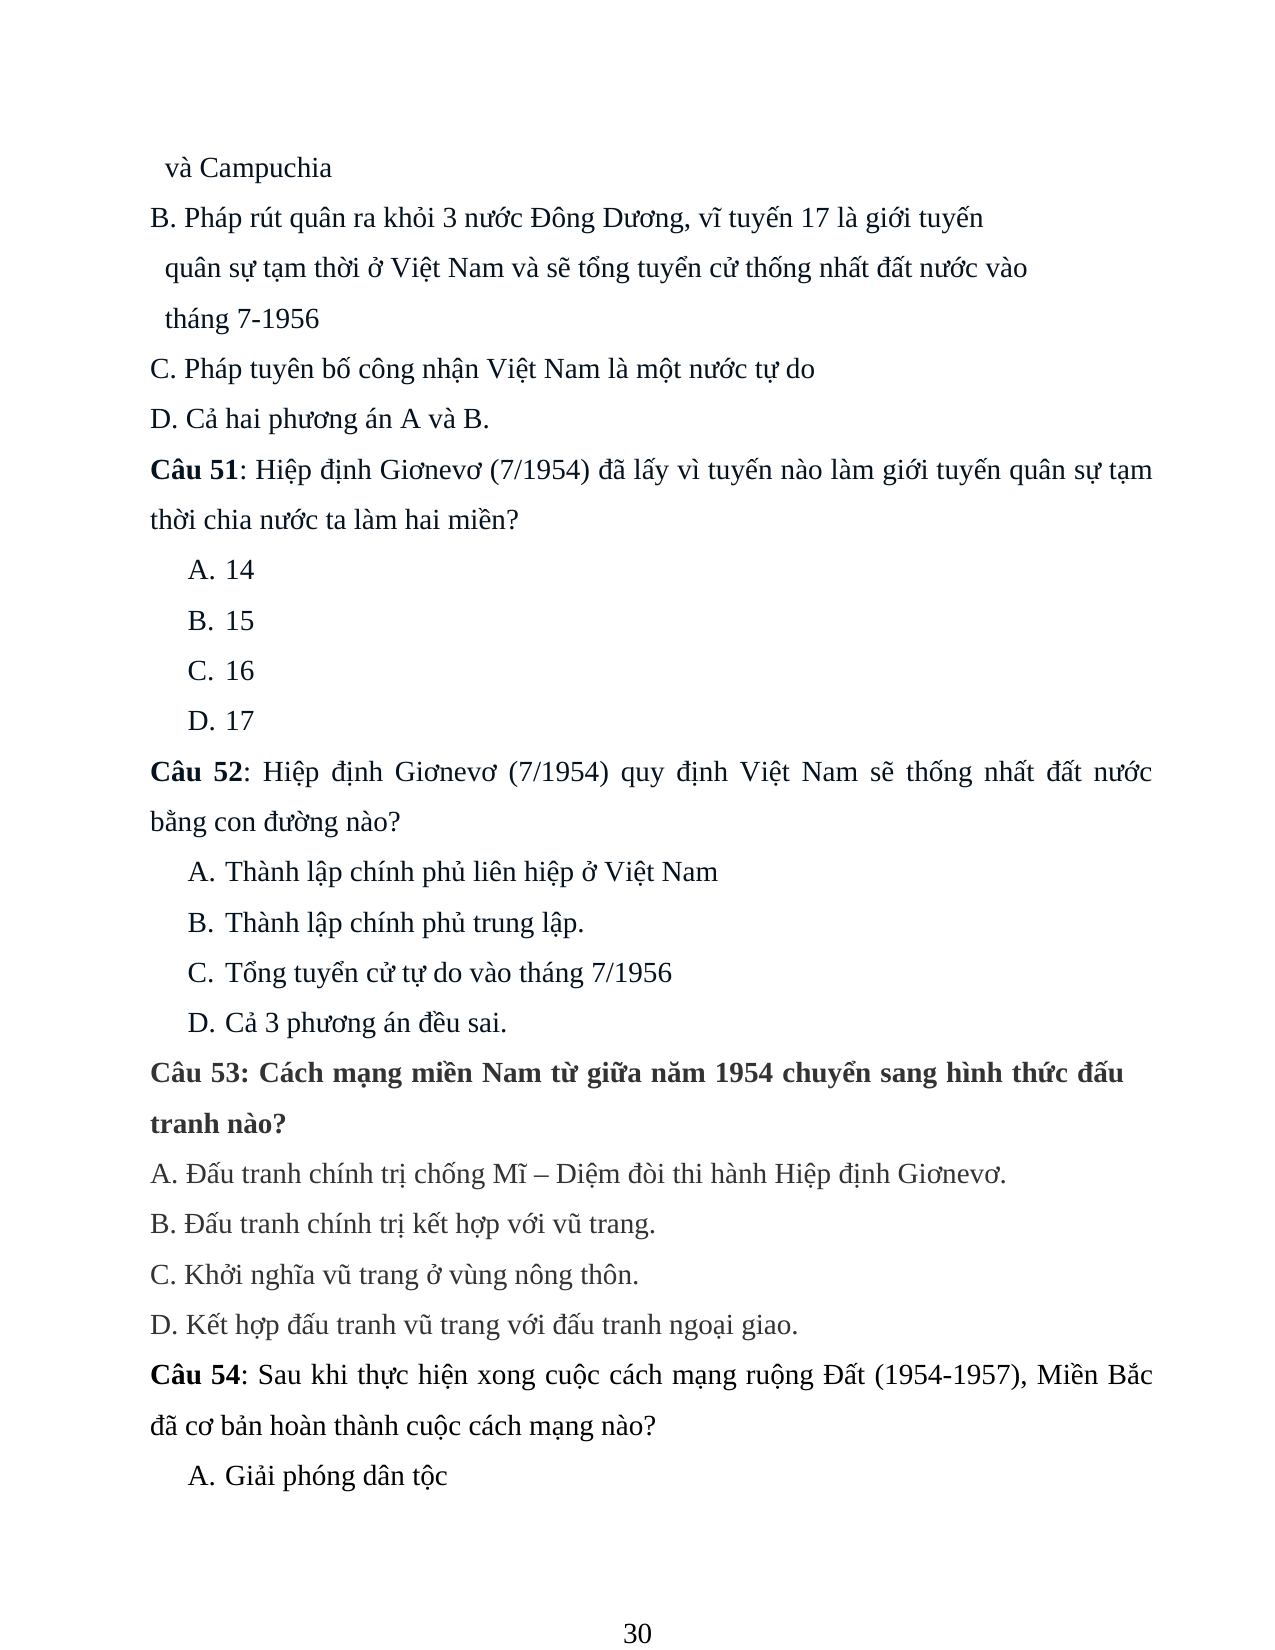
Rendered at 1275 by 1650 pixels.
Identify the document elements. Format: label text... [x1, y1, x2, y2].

text B. Pháp rút quân ra khỏi 3 nước Đông Dương, vĩ tuyến 17 là giới tuyến [150, 200, 1154, 234]
text Câu 53: Cách mạng miền Nam từ giữa năm 1954 chuyển sang hình thức đấu tranh nào? [150, 1056, 1125, 1139]
list 17 [187, 703, 1154, 737]
text D. Cả hai phương án A và B. [150, 402, 1154, 435]
text D. Kết hợp đấu tranh vũ trang với đấu tranh ngoại giao. [150, 1307, 1125, 1341]
list Cả 3 phương án đều sai. [187, 1005, 1154, 1039]
text Câu 51: Hiệp định Giơnevơ (7/1954) đã lấy vì tuyến nào làm giới tuyến quân sự tạm thời chia nước ta làm hai miền? [150, 452, 1154, 536]
list 16 [187, 653, 1154, 687]
text tháng 7-1956 [150, 301, 1154, 334]
list 15 [187, 603, 1154, 636]
text C. Khởi nghĩa vũ trang ở vùng nông thôn. [150, 1257, 1125, 1290]
text quân sự tạm thời ở Việt Nam và sẽ tổng tuyển cử thống nhất đất nước vào [150, 251, 1154, 284]
list Thành lập chính phủ liên hiệp ở Việt Nam [187, 854, 1154, 888]
list Tổng tuyển cử tự do vào tháng 7/1956 [187, 955, 1154, 988]
list Giải phóng dân tộc [187, 1458, 1154, 1492]
list 14 [187, 552, 1154, 586]
text Câu 52: Hiệp định Giơnevơ (7/1954) quy định Việt Nam sẽ thống nhất đất nước bằng con đường nào? [150, 754, 1154, 838]
text Câu 54: Sau khi thực hiện xong cuộc cách mạng ruộng Đất (1954-1957), Miền Bắc đã cơ bản hoàn thành cuộc cách mạng nào? [150, 1357, 1154, 1441]
text B. Đấu tranh chính trị kết hợp với vũ trang. [150, 1207, 1125, 1240]
text A. Đấu tranh chính trị chống Mĩ – Diệm đòi thi hành Hiệp định Giơnevơ. [150, 1156, 1125, 1190]
text C. Pháp tuyên bố công nhận Việt Nam là một nước tự do [150, 351, 1154, 385]
text và Campuchia [150, 150, 1154, 183]
list Thành lập chính phủ trung lập. [187, 905, 1154, 938]
